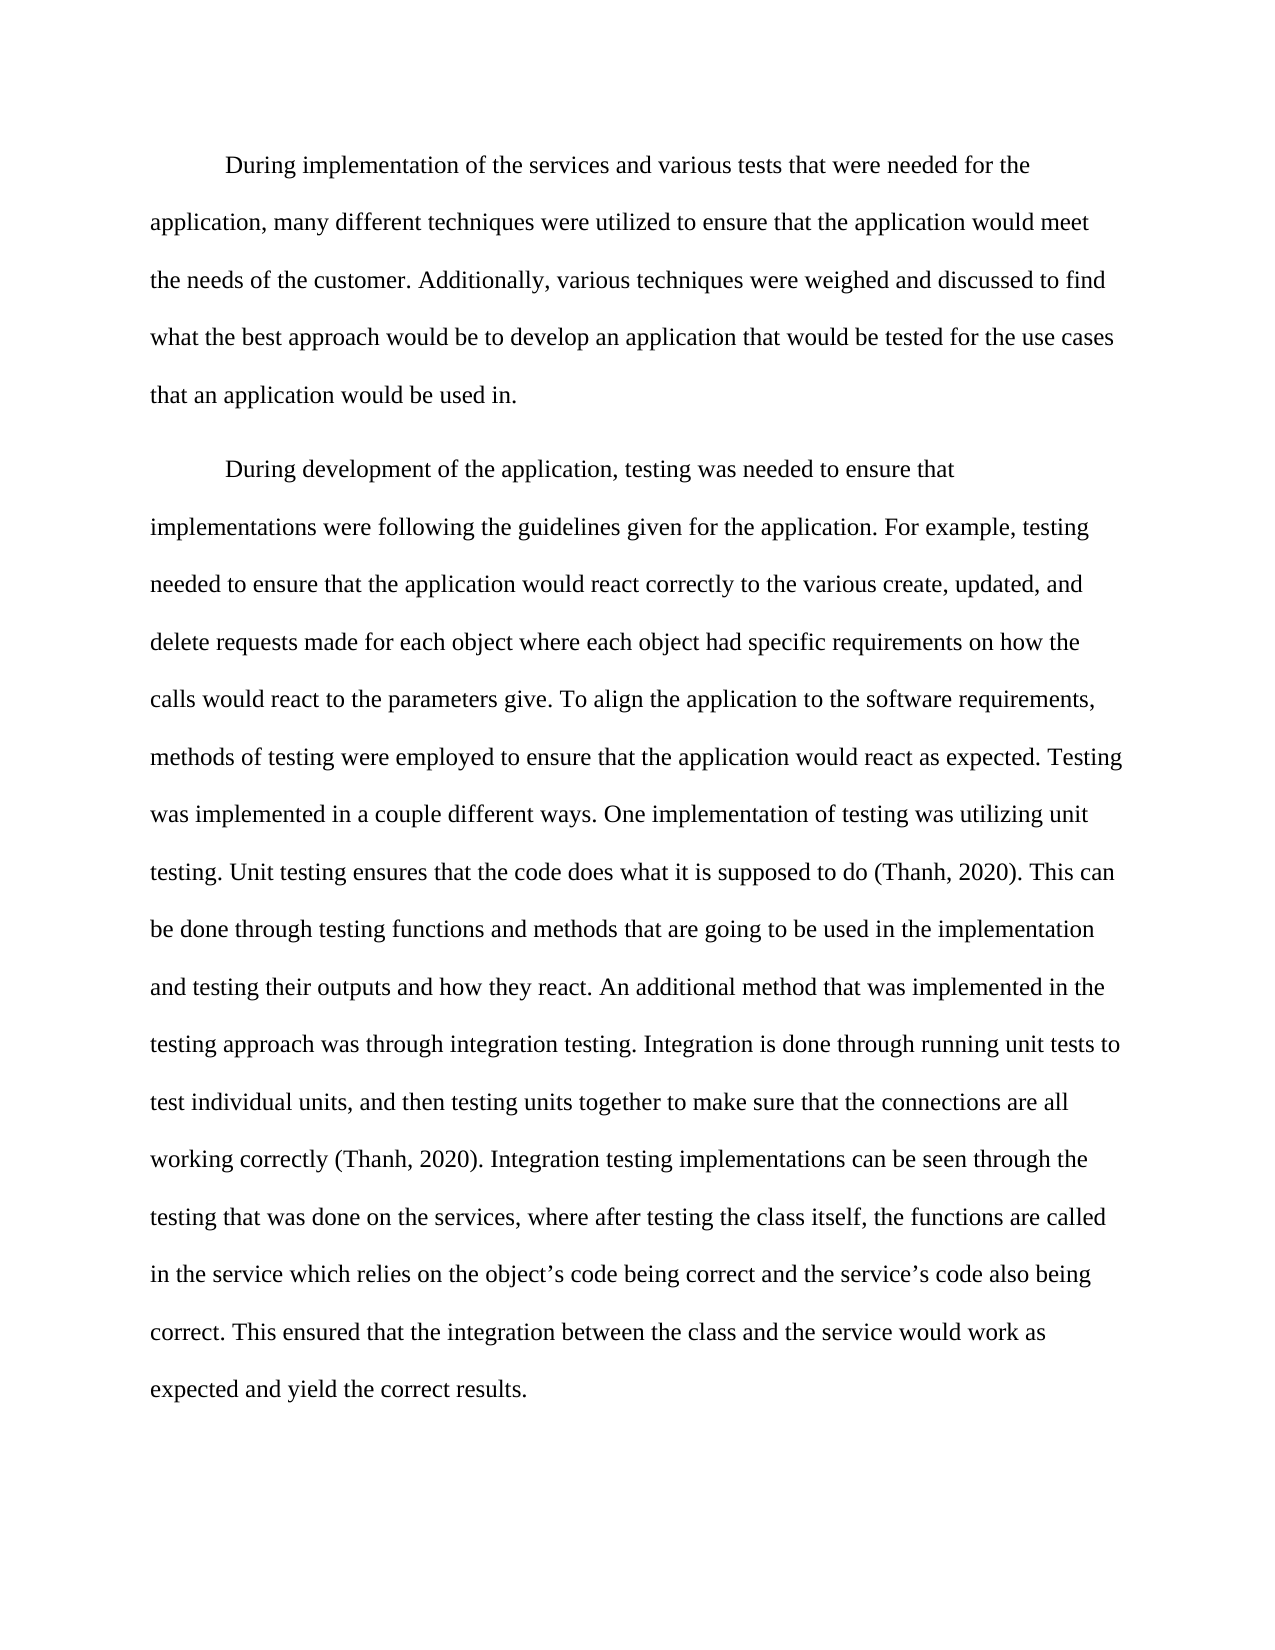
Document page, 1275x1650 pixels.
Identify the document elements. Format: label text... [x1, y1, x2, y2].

text During implementation of the services and various tests that were needed for the application, many different techniques were utilized to ensure that the application would meet the needs of the customer. Additionally, various techniques were weighed and discussed to find what the best approach would be to develop an application that would be tested for the use cases that an application would be used in. [150, 150, 1125, 409]
text During development of the application, testing was needed to ensure that implementations were following the guidelines given for the application. For example, testing needed to ensure that the application would react correctly to the various create, updated, and delete requests made for each object where each object had specific requirements on how the calls would react to the parameters give. To align the application to the software requirements, methods of testing were employed to ensure that the application would react as expected. Testing was implemented in a couple different ways. One implementation of testing was utilizing unit testing. Unit testing ensures that the code does what it is supposed to do (Thanh, 2020). This can be done through testing functions and methods that are going to be used in the implementation and testing their outputs and how they react. An additional method that was implemented in the testing approach was through integration testing. Integration is done through running unit tests to test individual units, and then testing units together to make sure that the connections are all working correctly (Thanh, 2020). Integration testing implementations can be seen through the testing that was done on the services, where after testing the class itself, the functions are called in the service which relies on the object’s code being correct and the service’s code also being correct. This ensured that the integration between the class and the service would work as expected and yield the correct results. [150, 454, 1125, 1403]
